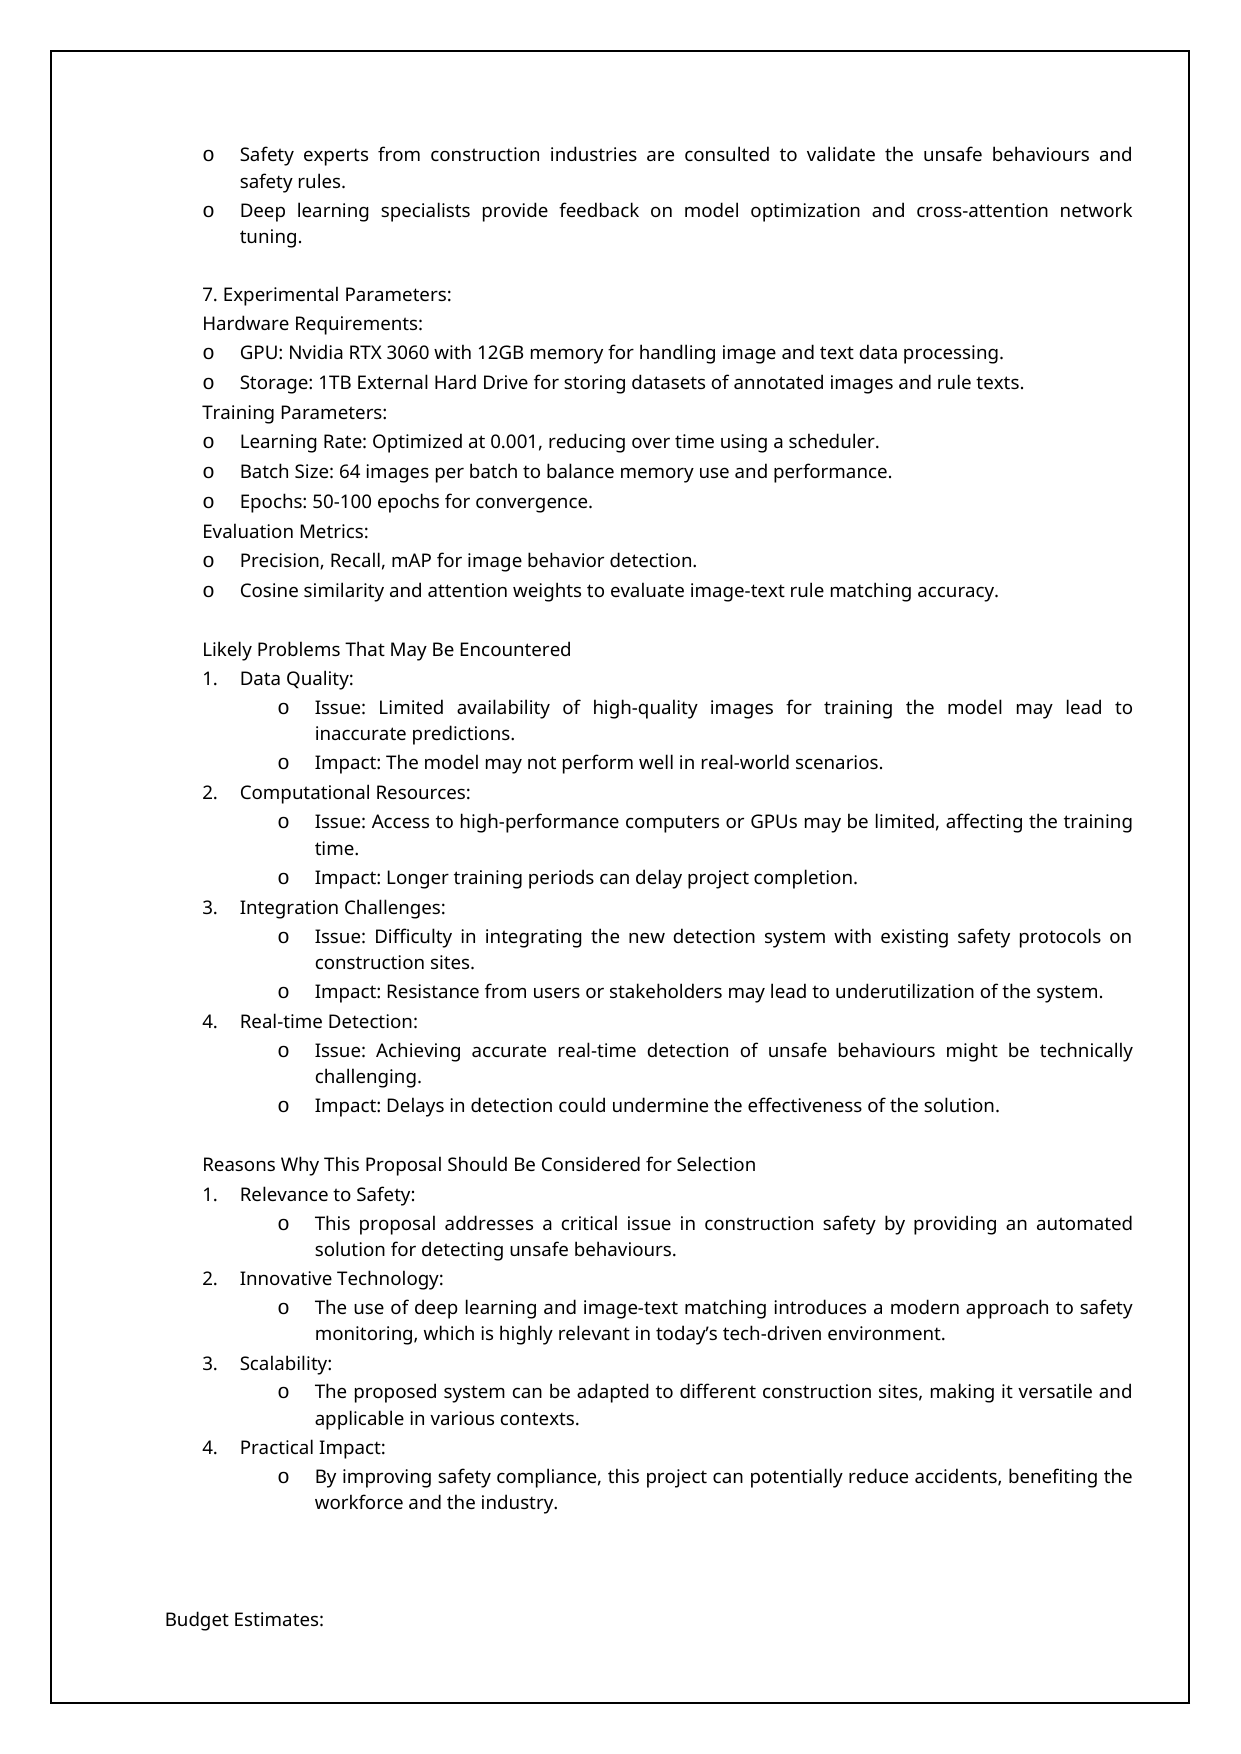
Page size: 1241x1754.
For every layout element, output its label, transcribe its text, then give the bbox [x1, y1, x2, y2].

list Deep learning specialists provide feedback on model optimization and cross-attention network tuning. [202, 197, 1134, 249]
list Innovative Technology: [202, 1265, 1134, 1291]
text Reasons Why This Proposal Should Be Considered for Selection [202, 1152, 1134, 1177]
list Issue: Achieving accurate real-time detection of unsafe behaviours might be technically challenging. [277, 1037, 1134, 1089]
list Safety experts from construction industries are consulted to validate the unsafe behaviours and safety rules. [202, 142, 1134, 193]
list Practical Impact: [202, 1434, 1134, 1460]
list Integration Challenges: [202, 894, 1134, 919]
list Issue: Difficulty in integrating the new detection system with existing safety protocols on construction sites. [277, 923, 1134, 975]
list Impact: Longer training periods can delay project completion. [277, 864, 1134, 890]
list Impact: Delays in detection could undermine the effectiveness of the solution. [277, 1093, 1134, 1119]
list Issue: Access to high-performance computers or GPUs may be limited, affecting the training time. [277, 809, 1134, 861]
list The proposed system can be adapted to different construction sites, making it versatile and applicable in various contexts. [277, 1379, 1134, 1431]
text Likely Problems That May Be Encountered [202, 636, 1134, 662]
text Evaluation Metrics: [202, 518, 1134, 544]
text Hardware Requirements: [202, 311, 1134, 336]
list Precision, Recall, mAP for image behavior detection. [202, 547, 1134, 574]
list Scalability: [202, 1350, 1134, 1375]
list The use of deep learning and image-text matching introduces a modern approach to safety monitoring, which is highly relevant in today’s tech-driven environment. [277, 1294, 1134, 1346]
list Impact: Resistance from users or stakeholders may lead to underutilization of the system. [277, 978, 1134, 1005]
list Cosine similarity and attention weights to evaluate image-text rule matching accuracy. [202, 577, 1134, 603]
list This proposal addresses a critical issue in construction safety by providing an automated solution for detecting unsafe behaviours. [277, 1210, 1134, 1262]
list By improving safety compliance, this project can potentially reduce accidents, benefiting the workforce and the industry. [277, 1463, 1134, 1515]
list Batch Size: 64 images per batch to balance memory use and performance. [202, 458, 1134, 485]
list Computational Resources: [202, 779, 1134, 805]
list Impact: The model may not perform well in real-world scenarios. [277, 750, 1134, 776]
text 7. Experimental Parameters: [202, 282, 1134, 307]
text Budget Estimates: [164, 1606, 1134, 1631]
list Storage: 1TB External Hard Drive for storing datasets of annotated images and rule texts. [202, 369, 1134, 396]
list Issue: Limited availability of high-quality images for training the model may lead to inaccurate predictions. [277, 694, 1134, 746]
text Training Parameters: [202, 399, 1134, 425]
list Epochs: 50-100 epochs for convergence. [202, 488, 1134, 515]
list Data Quality: [202, 665, 1134, 691]
list GPU: Nvidia RTX 3060 with 12GB memory for handling image and text data processing. [202, 340, 1134, 366]
list Learning Rate: Optimized at 0.001, reducing over time using a scheduler. [202, 428, 1134, 455]
list Real-time Detection: [202, 1008, 1134, 1034]
list Relevance to Safety: [202, 1181, 1134, 1206]
